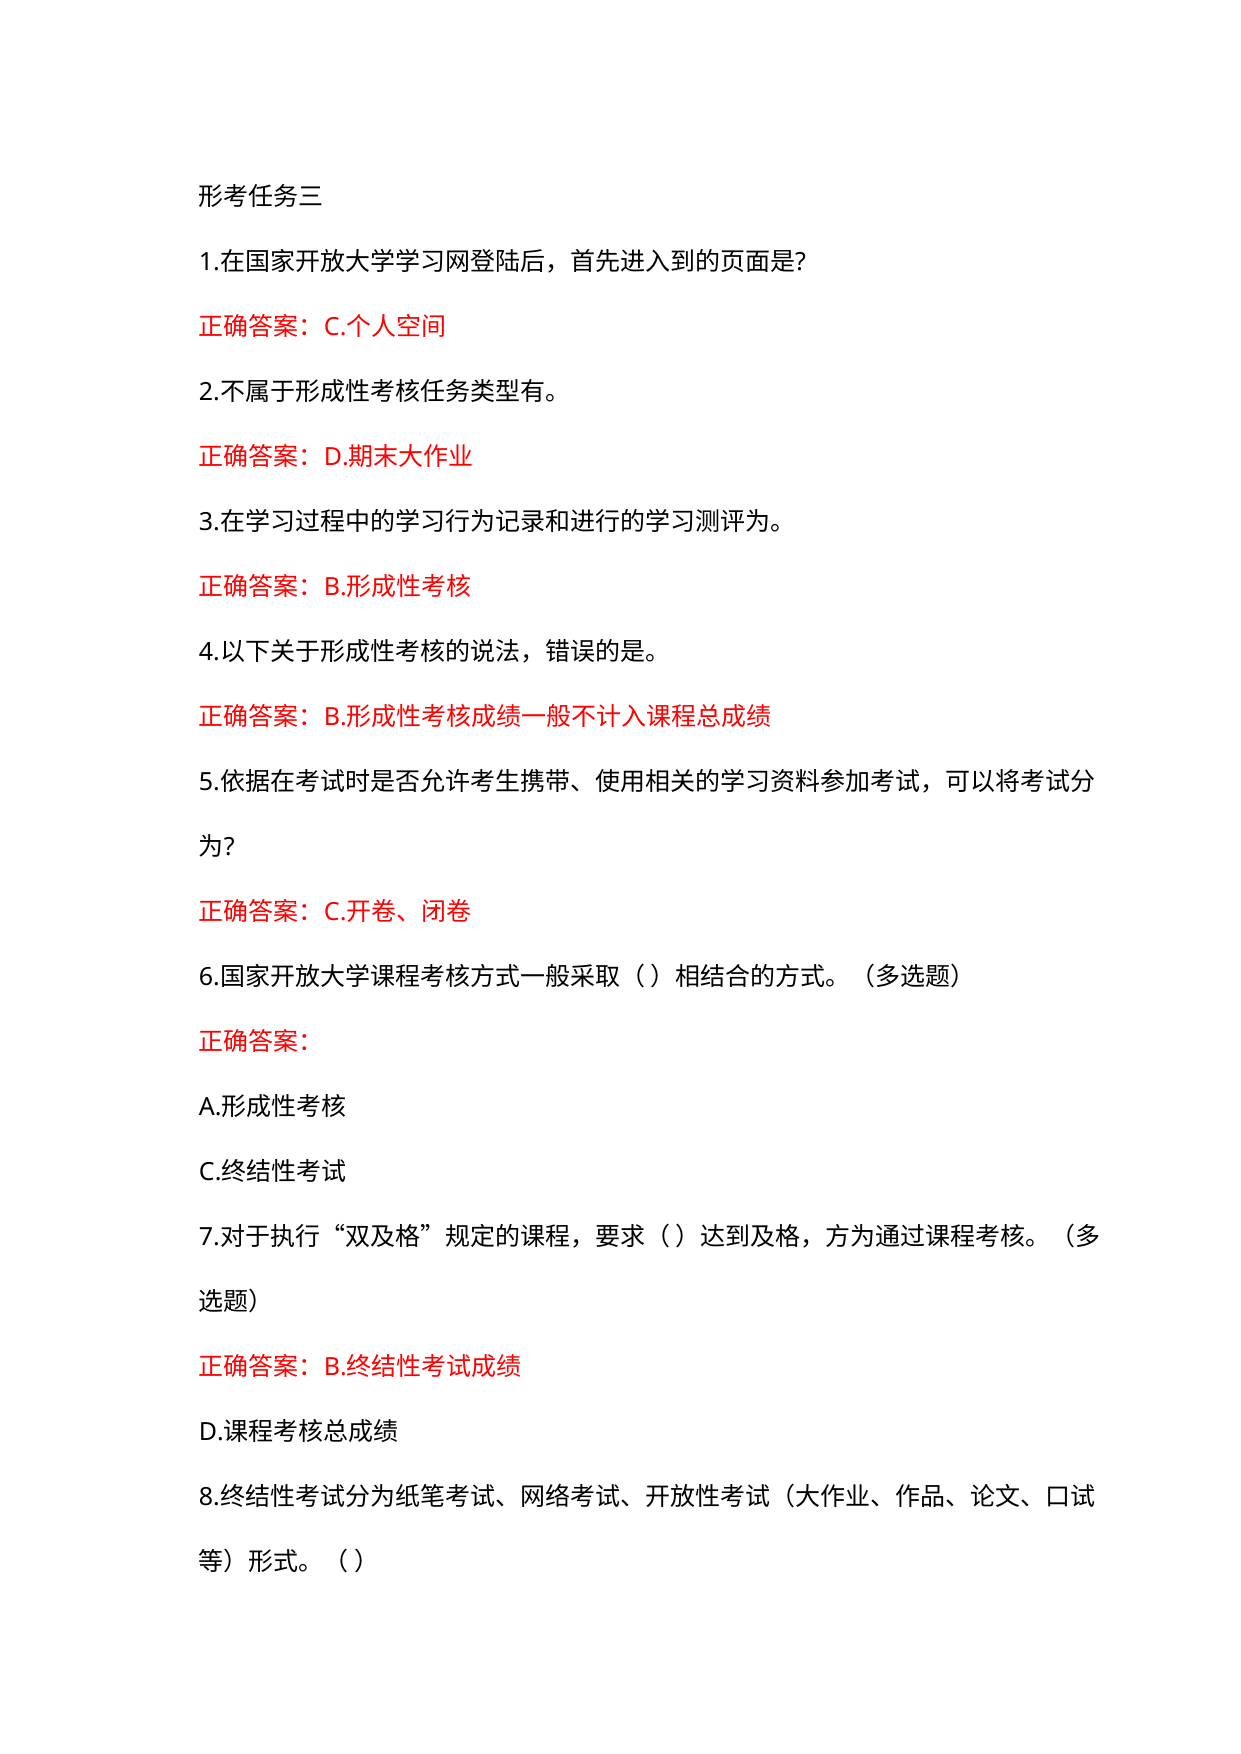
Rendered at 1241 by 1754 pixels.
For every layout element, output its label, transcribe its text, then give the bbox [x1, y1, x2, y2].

table_cell 正确答案：B.终结性考试成绩 [188, 1332, 1117, 1397]
table_cell 正确答案：C.开卷、闭卷 [188, 877, 1117, 942]
table_cell 4.以下关于形成性考核的说法，错误的是。 [188, 617, 1117, 682]
table_cell 正确答案： [188, 1007, 1117, 1072]
table_cell 6.国家开放大学课程考核方式一般采取（ ）相结合的方式。（多选题） [188, 942, 1117, 1007]
table_cell 1.在国家开放大学学习网登陆后，首先进入到的页面是? [188, 227, 1117, 292]
table_cell 正确答案：C.个人空间 [188, 292, 1117, 357]
table_cell 正确答案：D.期末大作业 [188, 422, 1117, 487]
table_cell 7.对于执行“双及格”规定的课程，要求（ ）达到及格，方为通过课程考核。（多选题） [188, 1202, 1117, 1332]
table_cell 2.不属于形成性考核任务类型有。 [188, 357, 1117, 422]
table_cell C.终结性考试 [188, 1137, 1117, 1202]
table_cell 正确答案：B.形成性考核成绩一般不计入课程总成绩 [188, 682, 1117, 747]
table_cell D.课程考核总成绩 [188, 1397, 1117, 1462]
table_cell A.形成性考核 [188, 1072, 1117, 1137]
table_cell 8.终结性考试分为纸笔考试、网络考试、开放性考试（大作业、作品、论文、口试等）形式。（ ） [188, 1462, 1117, 1592]
table_cell 形考任务三 [188, 162, 1117, 227]
table_cell 3.在学习过程中的学习行为记录和进行的学习测评为。 [188, 487, 1117, 552]
table_cell 正确答案：B.形成性考核 [188, 552, 1117, 617]
table_cell 5.依据在考试时是否允许考生携带、使用相关的学习资料参加考试，可以将考试分为? [188, 747, 1117, 877]
